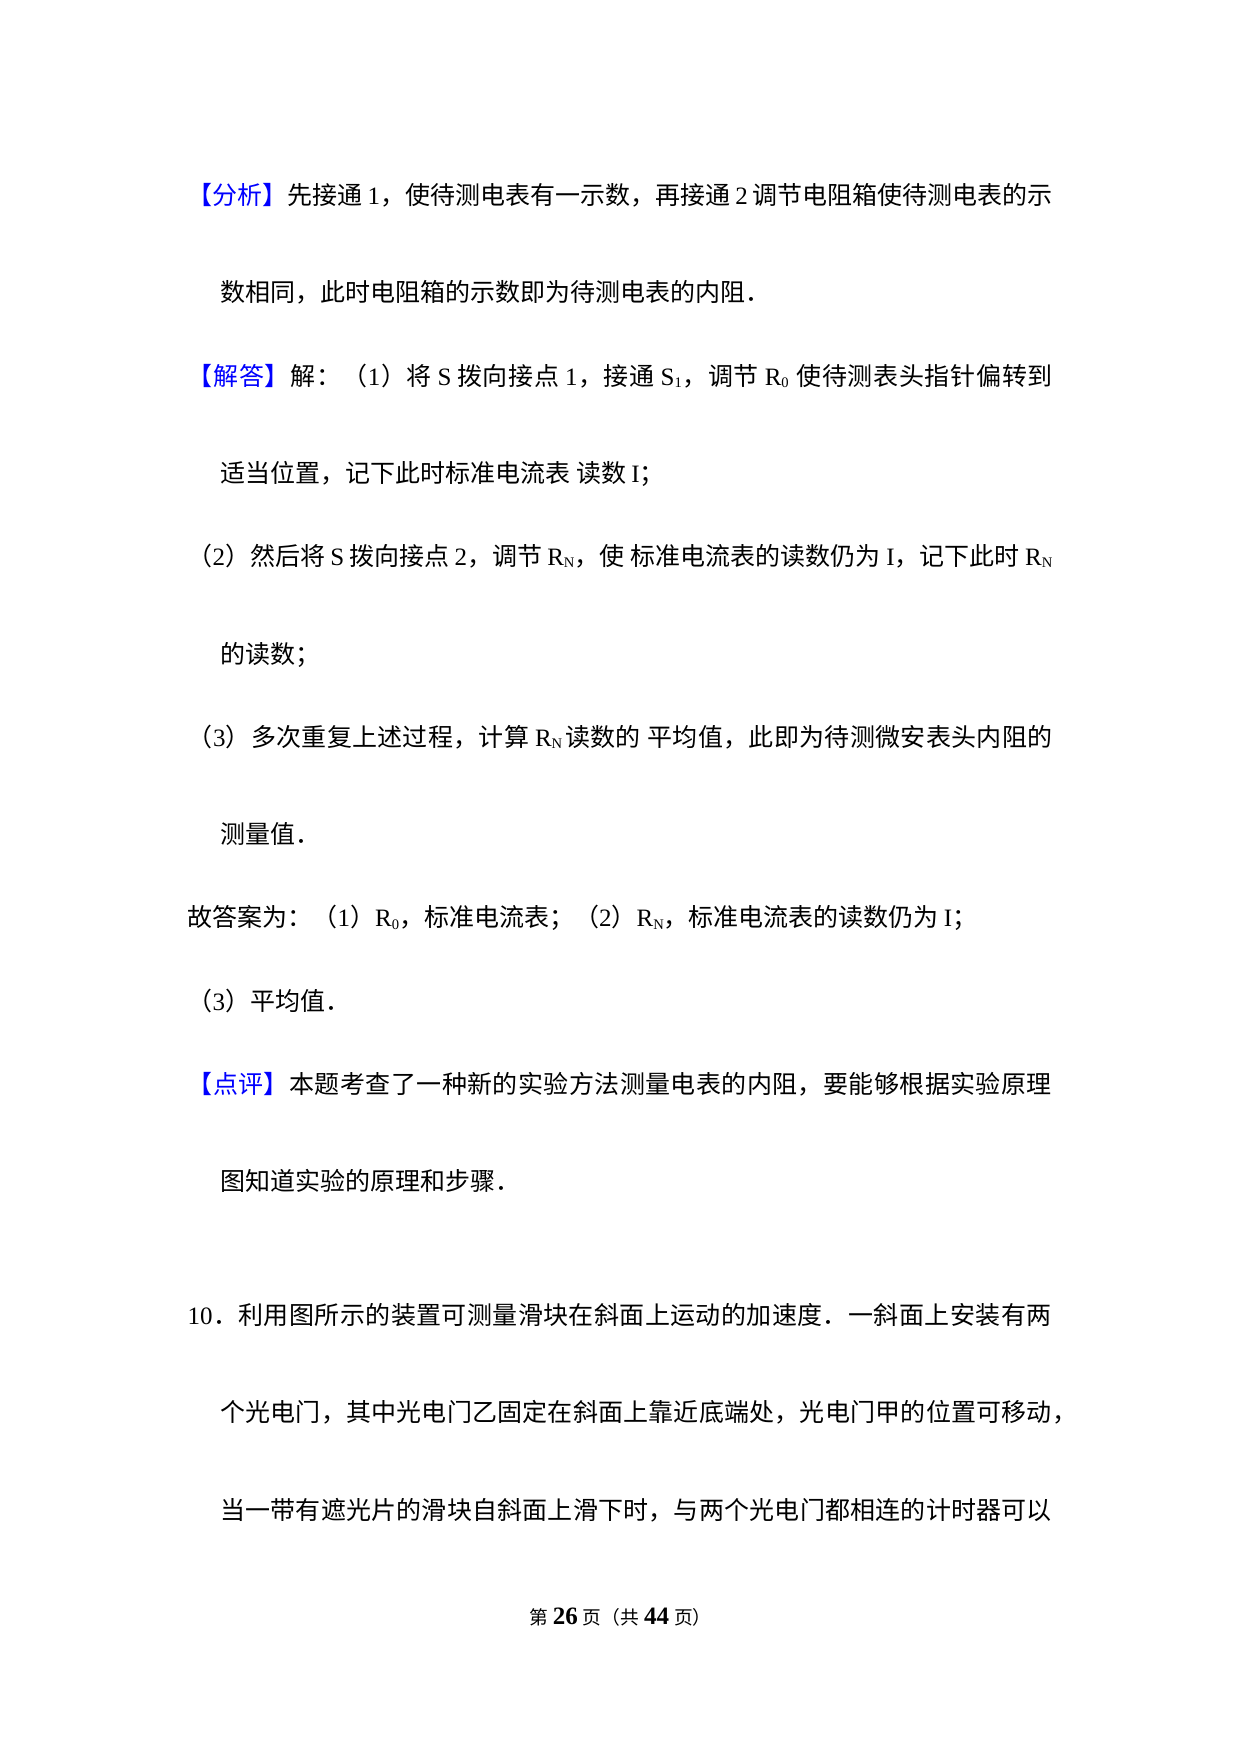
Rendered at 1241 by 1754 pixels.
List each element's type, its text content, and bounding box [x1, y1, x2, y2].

text 【点评】本题考查了一种新的实验方法测量电表的内阻，要能够根据实验原理图知道实验的原理和步骤． [187, 1050, 1053, 1212]
text 【分析】先接通1，使待测电表有一示数，再接通2调节电阻箱使待测电表的示数相同，此时电阻箱的示数即为待测电表的内阻． [187, 161, 1053, 323]
text 【解答】解：（1）将S拨向接点1，接通S1，调节R0 使待测表头指针偏转到适当位置，记下此时标准电流表 读数I； [187, 342, 1053, 504]
text 故答案为：（1）R0，标准电流表；（2）RN，标准电流表的读数仍为I； [187, 883, 1053, 948]
text （3）多次重复上述过程，计算RN读数的 平均值，此即为待测微安表头内阻的测量值． [187, 703, 1053, 865]
text （3）平均值． [187, 967, 1053, 1032]
text （2）然后将S拨向接点2，调节RN，使 标准电流表的读数仍为I，记下此时RN的读数； [187, 522, 1053, 685]
